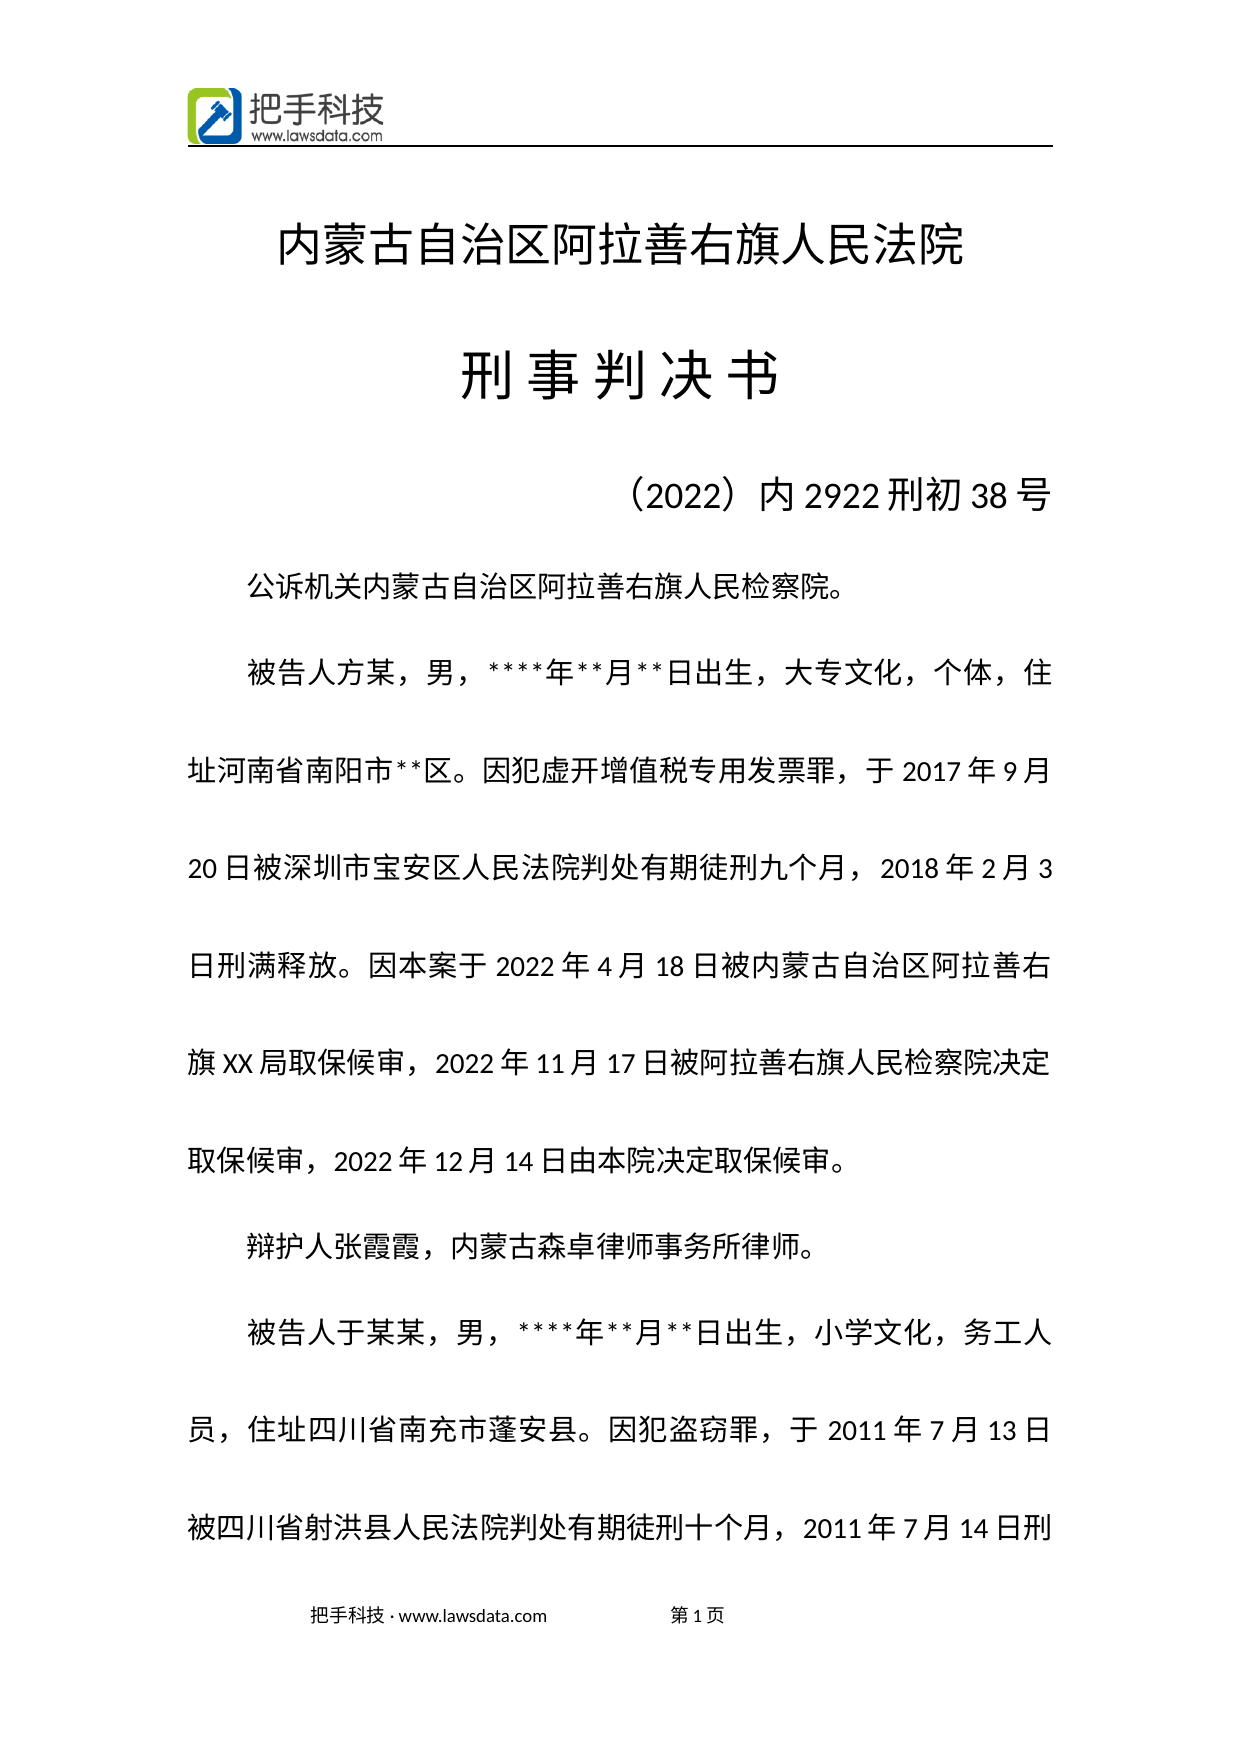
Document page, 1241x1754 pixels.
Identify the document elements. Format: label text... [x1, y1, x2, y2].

text 公诉机关内蒙古自治区阿拉善右旗人民检察院。 [187, 552, 1053, 617]
text 被告人方某，男，****年**月**日出生，大专文化，个体，住址河南省南阳市**区。因犯虚开增值税专用发票罪，于2017年9月20日被深圳市宝安区人民法院判处有期徒刑九个月，2018年2月3日刑满释放。因本案于2022年4月18日被内蒙古自治区阿拉善右旗XX局取保候审，2022年11月17日被阿拉善右旗人民检察院决定取保候审，2022年12月14日由本院决定取保候审。 [187, 638, 1053, 1191]
picture [187, 88, 384, 144]
text 内蒙古自治区阿拉善右旗人民法院 [187, 193, 1053, 290]
text （2022）内2922刑初38号 [187, 460, 1053, 525]
text 刑 事 判 决 书 [187, 323, 1053, 421]
text 辩护人张霞霞，内蒙古森卓律师事务所律师。 [187, 1212, 1053, 1277]
